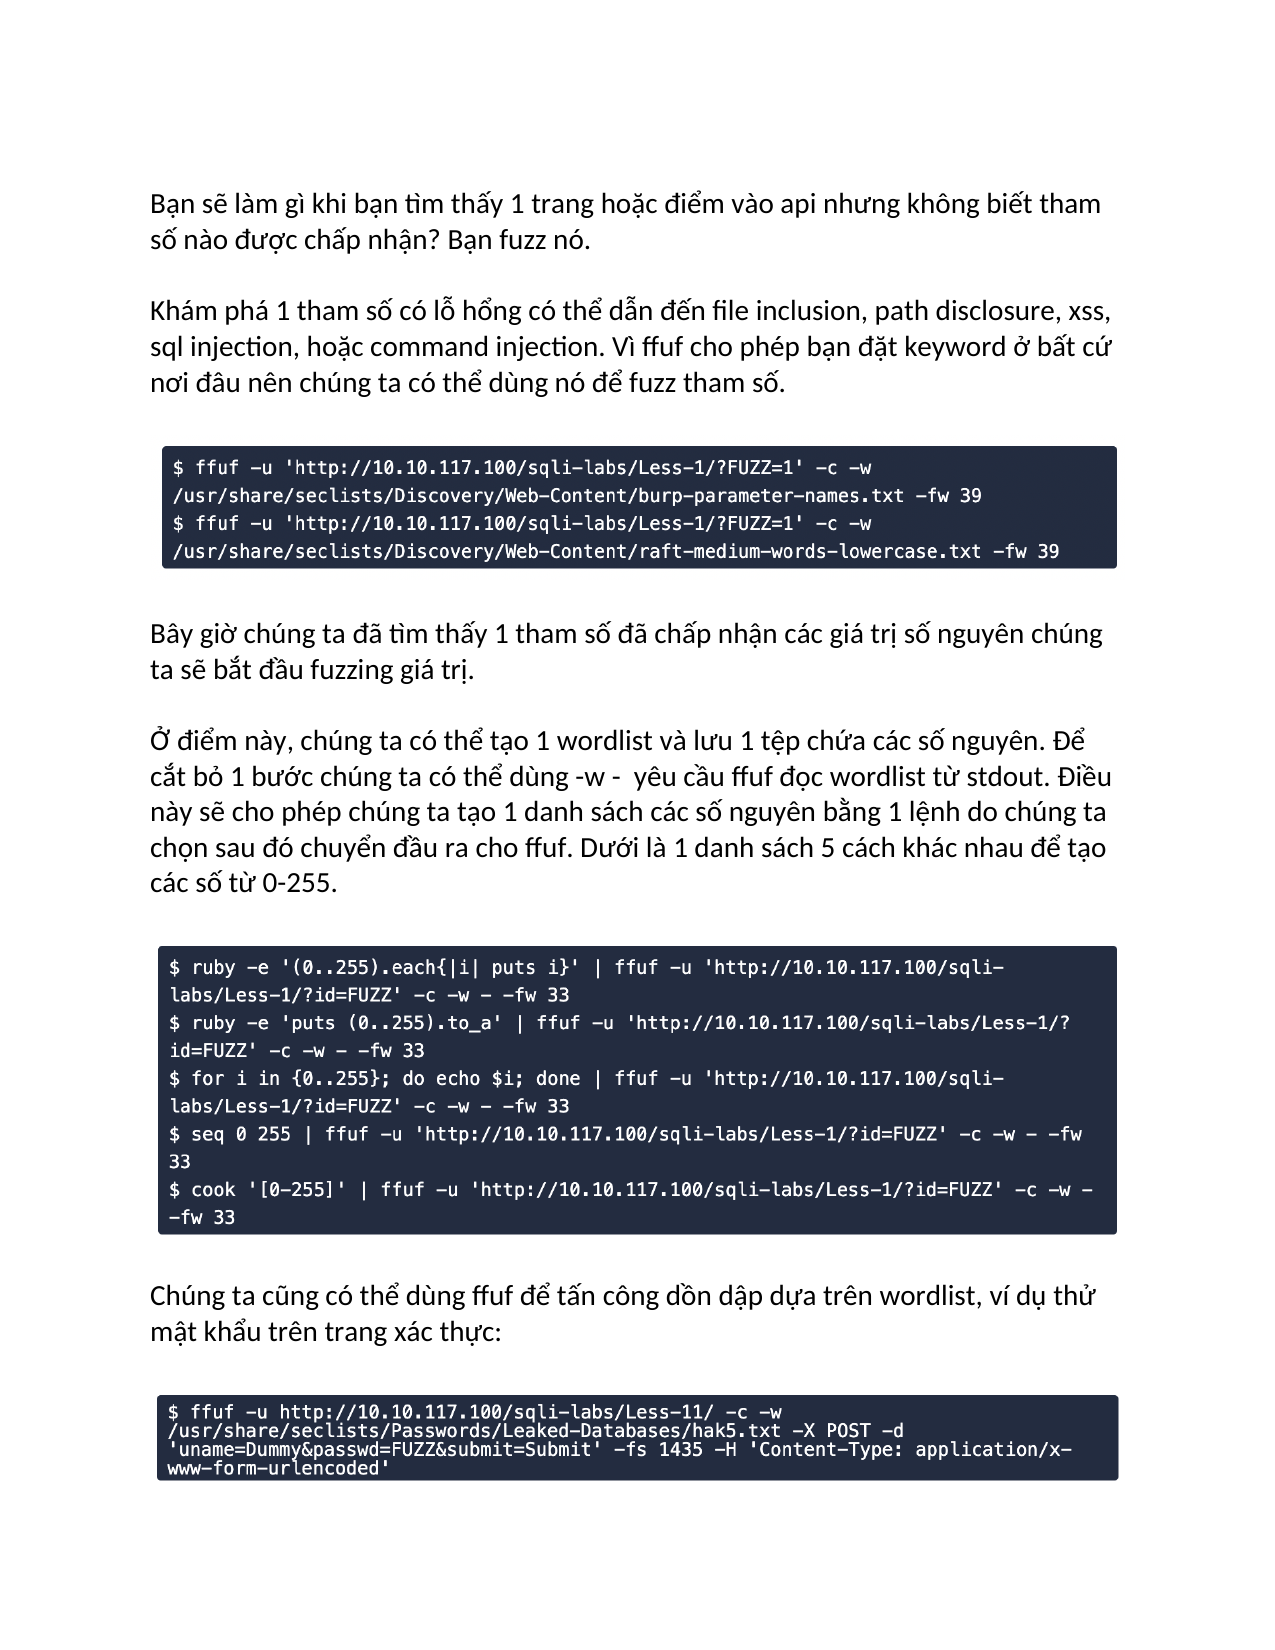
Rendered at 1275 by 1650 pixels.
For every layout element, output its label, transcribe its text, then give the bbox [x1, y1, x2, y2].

picture [150, 435, 1125, 580]
picture [150, 1384, 1125, 1487]
picture [150, 935, 1125, 1242]
text Khám phá 1 tham số có lỗ hổng có thể dẫn đến file inclusion, path disclosure, xss, sql injection, hoặc command injection. Vì ffuf cho phép bạn đặt keyword ở bất cứ nơi đâu nên chúng ta có thể dùng nó để fuzz tham số. [150, 292, 1125, 399]
text Bây giờ chúng ta đã tìm thấy 1 tham số đã chấp nhận các giá trị số nguyên chúng ta sẽ bắt đầu fuzzing giá trị. [150, 615, 1125, 686]
text Chúng ta cũng có thể dùng ffuf để tấn công dồn dập dựa trên wordlist, ví dụ thử mật khẩu trên trang xác thực: [150, 1277, 1125, 1349]
text Ở điểm này, chúng ta có thể tạo 1 wordlist và lưu 1 tệp chứa các số nguyên. Để cắt bỏ 1 bước chúng ta có thể dùng -w - yêu cầu ffuf đọc wordlist từ stdout. Điều này sẽ cho phép chúng ta tạo 1 danh sách các số nguyên bằng 1 lệnh do chúng ta chọn sau đó chuyển đầu ra cho ffuf. Dưới là 1 danh sách 5 cách khác nhau để tạo các số từ 0-255. [150, 722, 1125, 900]
text Bạn sẽ làm gì khi bạn tìm thấy 1 trang hoặc điểm vào api nhưng không biết tham số nào được chấp nhận? Bạn fuzz nó. [150, 186, 1125, 257]
